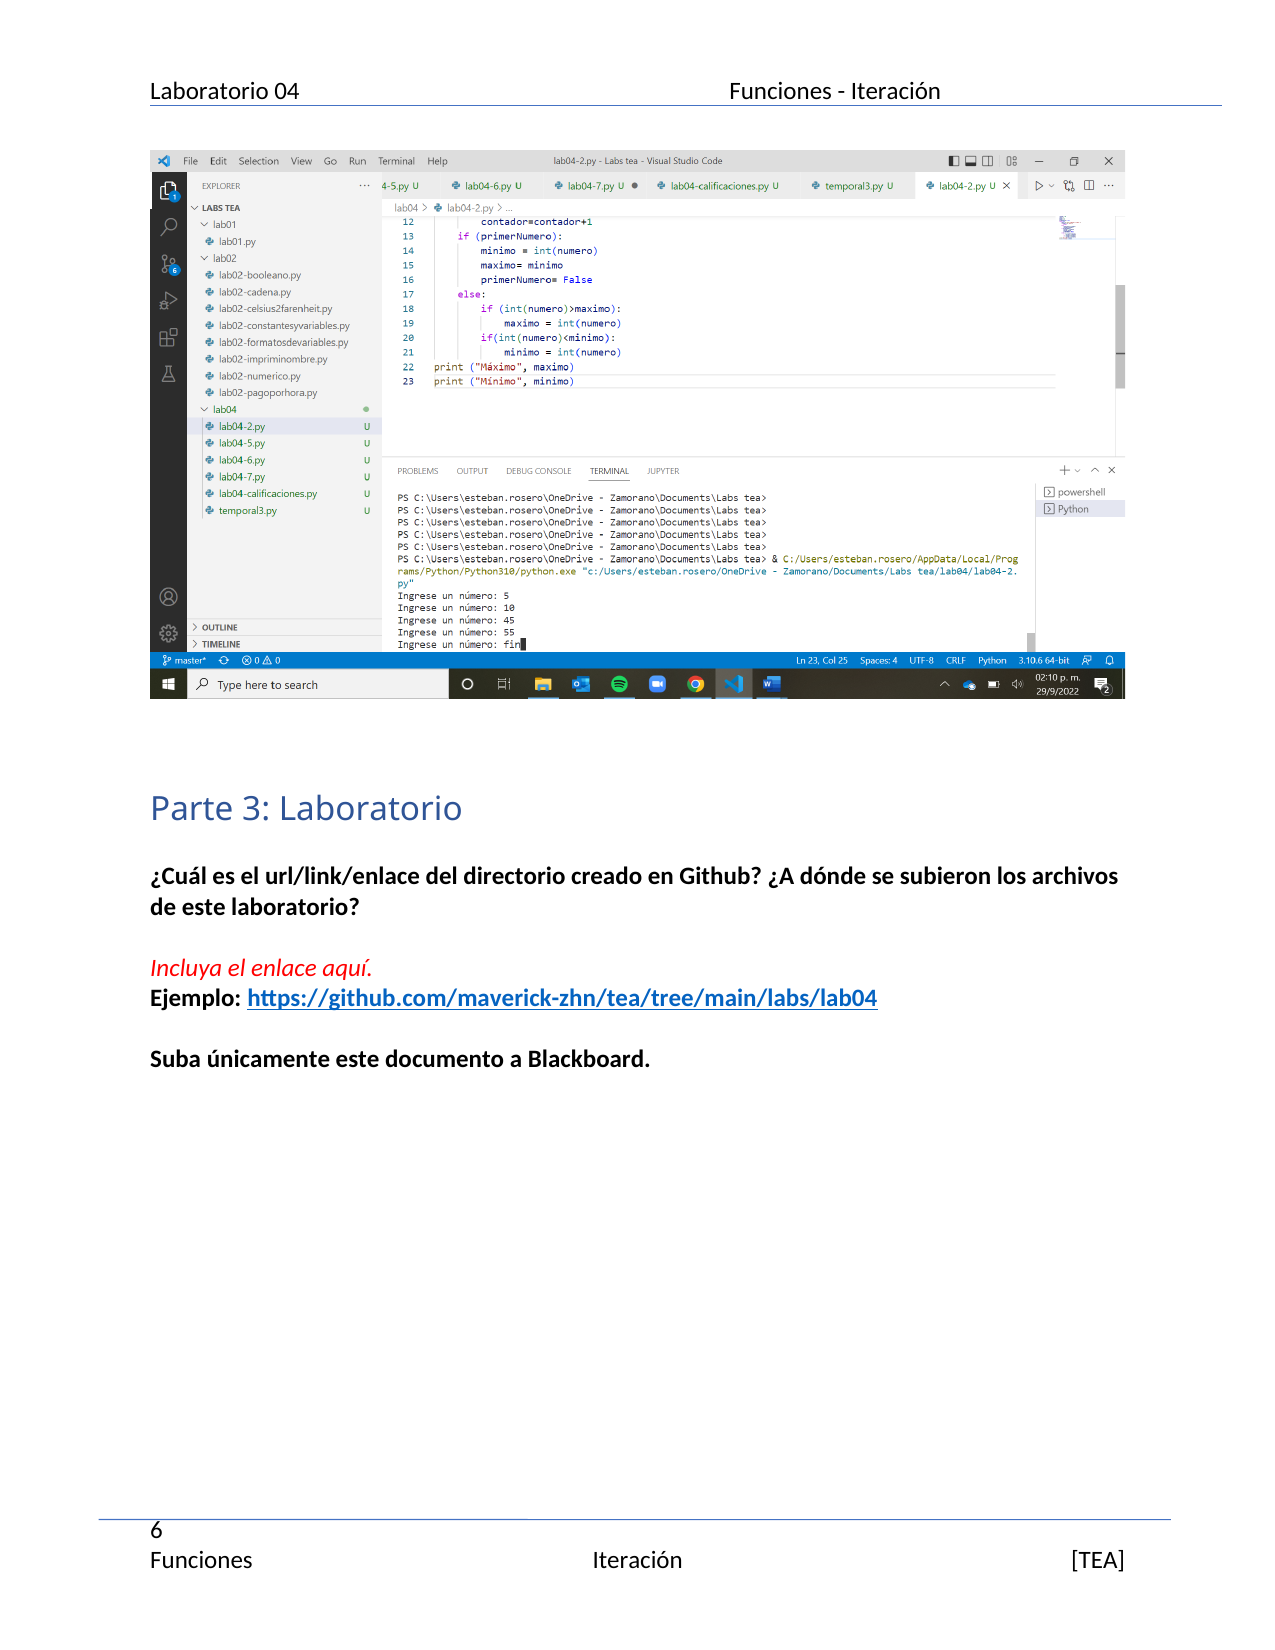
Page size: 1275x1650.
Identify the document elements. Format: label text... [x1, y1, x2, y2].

text ¿Cuál es el url/link/enlace del directorio creado en Github? ¿A dónde se subieron los archivos de este laboratorio? [150, 860, 1125, 921]
text Incluya el enlace aquí. [150, 952, 1125, 982]
picture [150, 150, 1125, 699]
text Ejemplo: https://github.com/maverick-zhn/tea/tree/main/labs/lab04 [150, 982, 1125, 1013]
subtitle Parte 3: Laboratorio [150, 784, 1125, 830]
text Suba únicamente este documento a Blackboard. [150, 1043, 1125, 1074]
